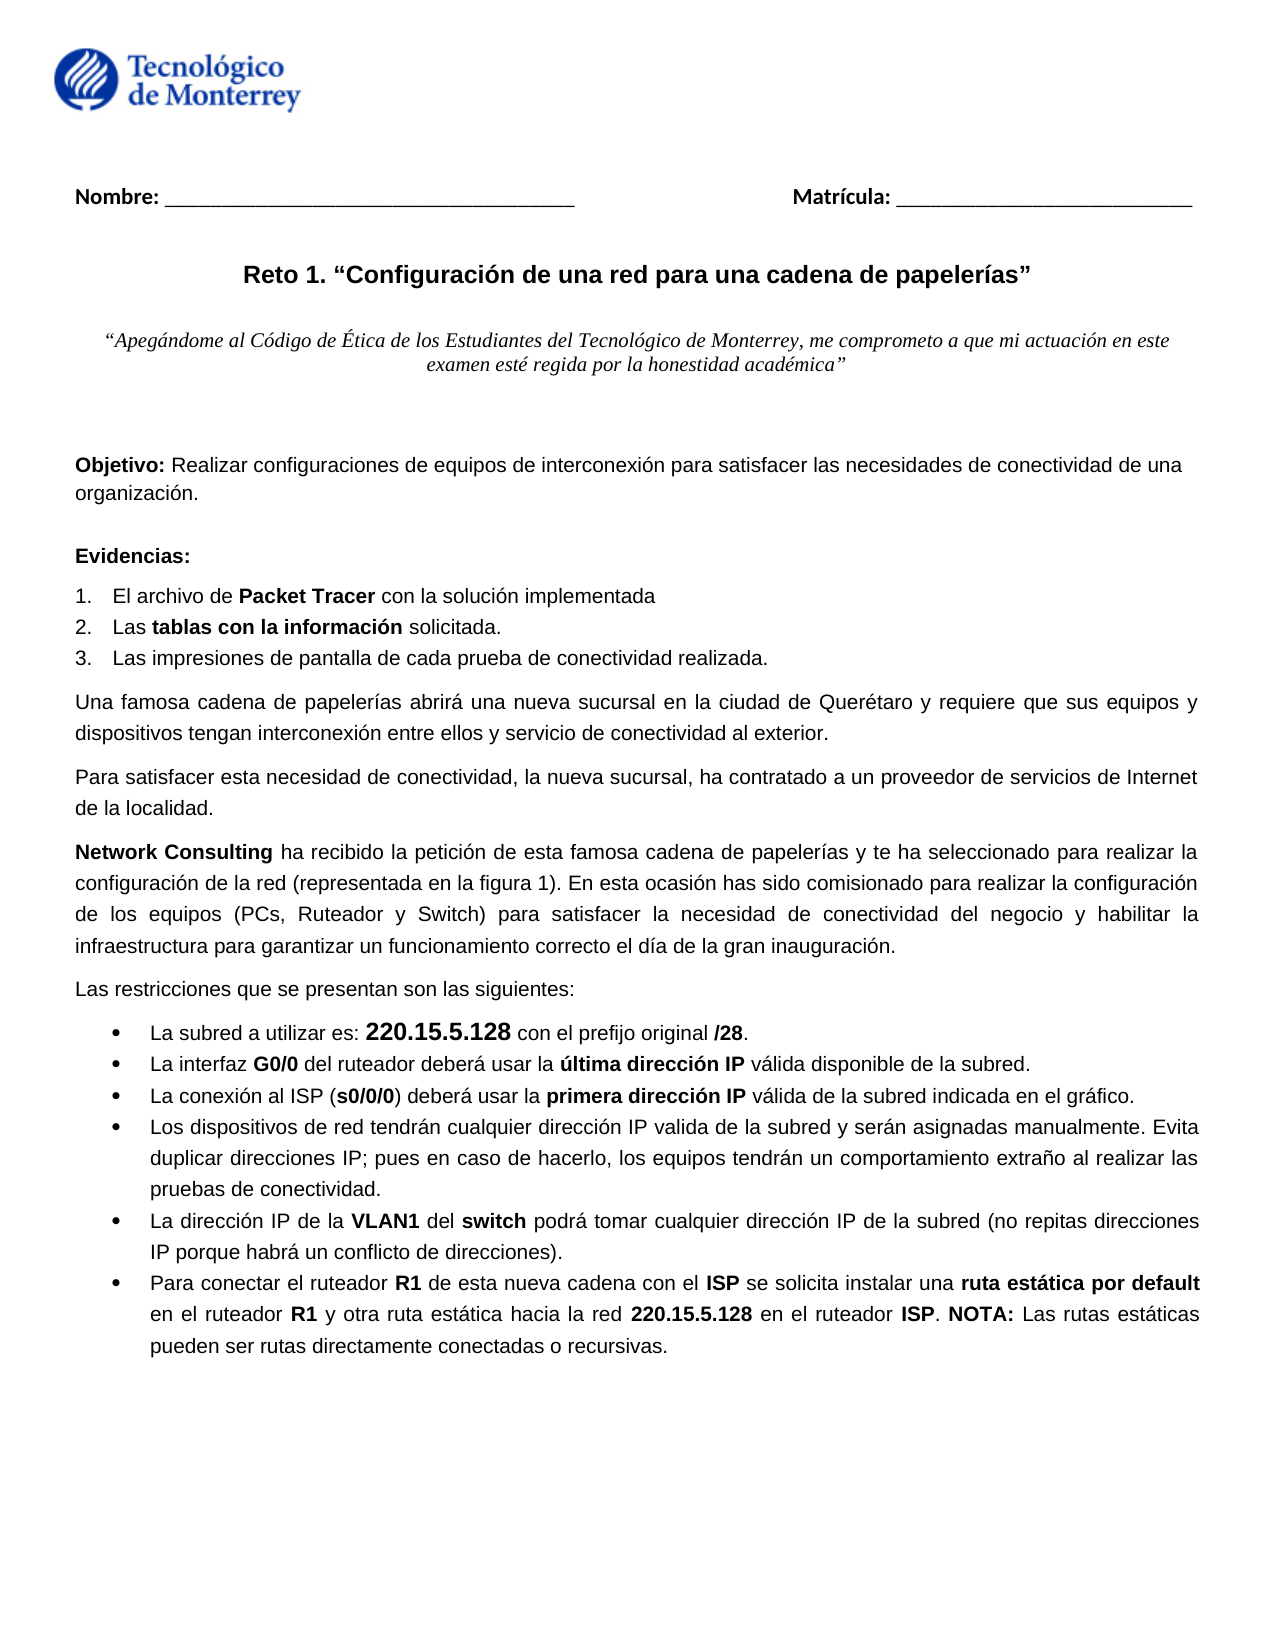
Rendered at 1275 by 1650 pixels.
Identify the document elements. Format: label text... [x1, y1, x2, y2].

list La dirección IP de la VLAN1 del switch podrá tomar cualquier dirección IP de la subred (no repitas direcciones IP porque habrá un conflicto de direcciones). [112, 1203, 1200, 1266]
text Objetivo: Realizar configuraciones de equipos de interconexión para satisfacer las necesidades de conectividad de una organización. [75, 453, 1200, 504]
list Las impresiones de pantalla de cada prueba de conectividad realizada. [75, 641, 1200, 672]
text Para satisfacer esta necesidad de conectividad, la nueva sucursal, ha contratado a un proveedor de servicios de Internet de la localidad. [75, 759, 1200, 822]
list Para conectar el ruteador R1 de esta nueva cadena con el ISP se solicita instalar una ruta estática por default en el ruteador R1 y otra ruta estática hacia la red 220.15.5.128 en el ruteador ISP. NOTA: Las rutas estáticas pueden ser rutas directamente conectadas o recursivas. [112, 1266, 1200, 1359]
text Reto 1. “Configuración de una red para una cadena de papelerías” [75, 260, 1200, 289]
text Network Consulting ha recibido la petición de esta famosa cadena de papelerías y te ha seleccionado para realizar la configuración de la red (representada en la figura 1). En esta ocasión has sido comisionado para realizar la configuración de los equipos (PCs, Ruteador y Switch) para satisfacer la necesidad de conectividad del negocio y habilitar la infraestructura para garantizar un funcionamiento correcto el día de la gran inauguración. [75, 834, 1200, 959]
list La interfaz G0/0 del ruteador deberá usar la última dirección IP válida disponible de la subred. [112, 1047, 1200, 1078]
list La subred a utilizar es: 220.15.5.128 con el prefijo original /28. [112, 1016, 1200, 1047]
subtitle “Apegándome al Código de Ética de los Estudiantes del Tecnológico de Monterrey, me comprometo a que mi actuación en este examen esté regida por la honestidad académica” [75, 328, 1200, 376]
text Evidencias: [75, 544, 1200, 568]
list Las tablas con la información solicitada. [75, 609, 1200, 641]
picture [11, 13, 328, 126]
text Nombre: ____________________________________ Matrícula: __________________________ [75, 182, 1200, 211]
text Una famosa cadena de papelerías abrirá una nueva sucursal en la ciudad de Querétaro y requiere que sus equipos y dispositivos tengan interconexión entre ellos y servicio de conectividad al exterior. [75, 684, 1200, 747]
list Los dispositivos de red tendrán cualquier dirección IP valida de la subred y serán asignadas manualmente. Evita duplicar direcciones IP; pues en caso de hacerlo, los equipos tendrán un comportamiento extraño al realizar las pruebas de conectividad. [112, 1109, 1200, 1203]
list El archivo de Packet Tracer con la solución implementada [75, 578, 1200, 609]
text Las restricciones que se presentan son las siguientes: [75, 972, 1200, 1003]
list La conexión al ISP (s0/0/0) deberá usar la primera dirección IP válida de la subred indicada en el gráfico. [112, 1078, 1200, 1109]
